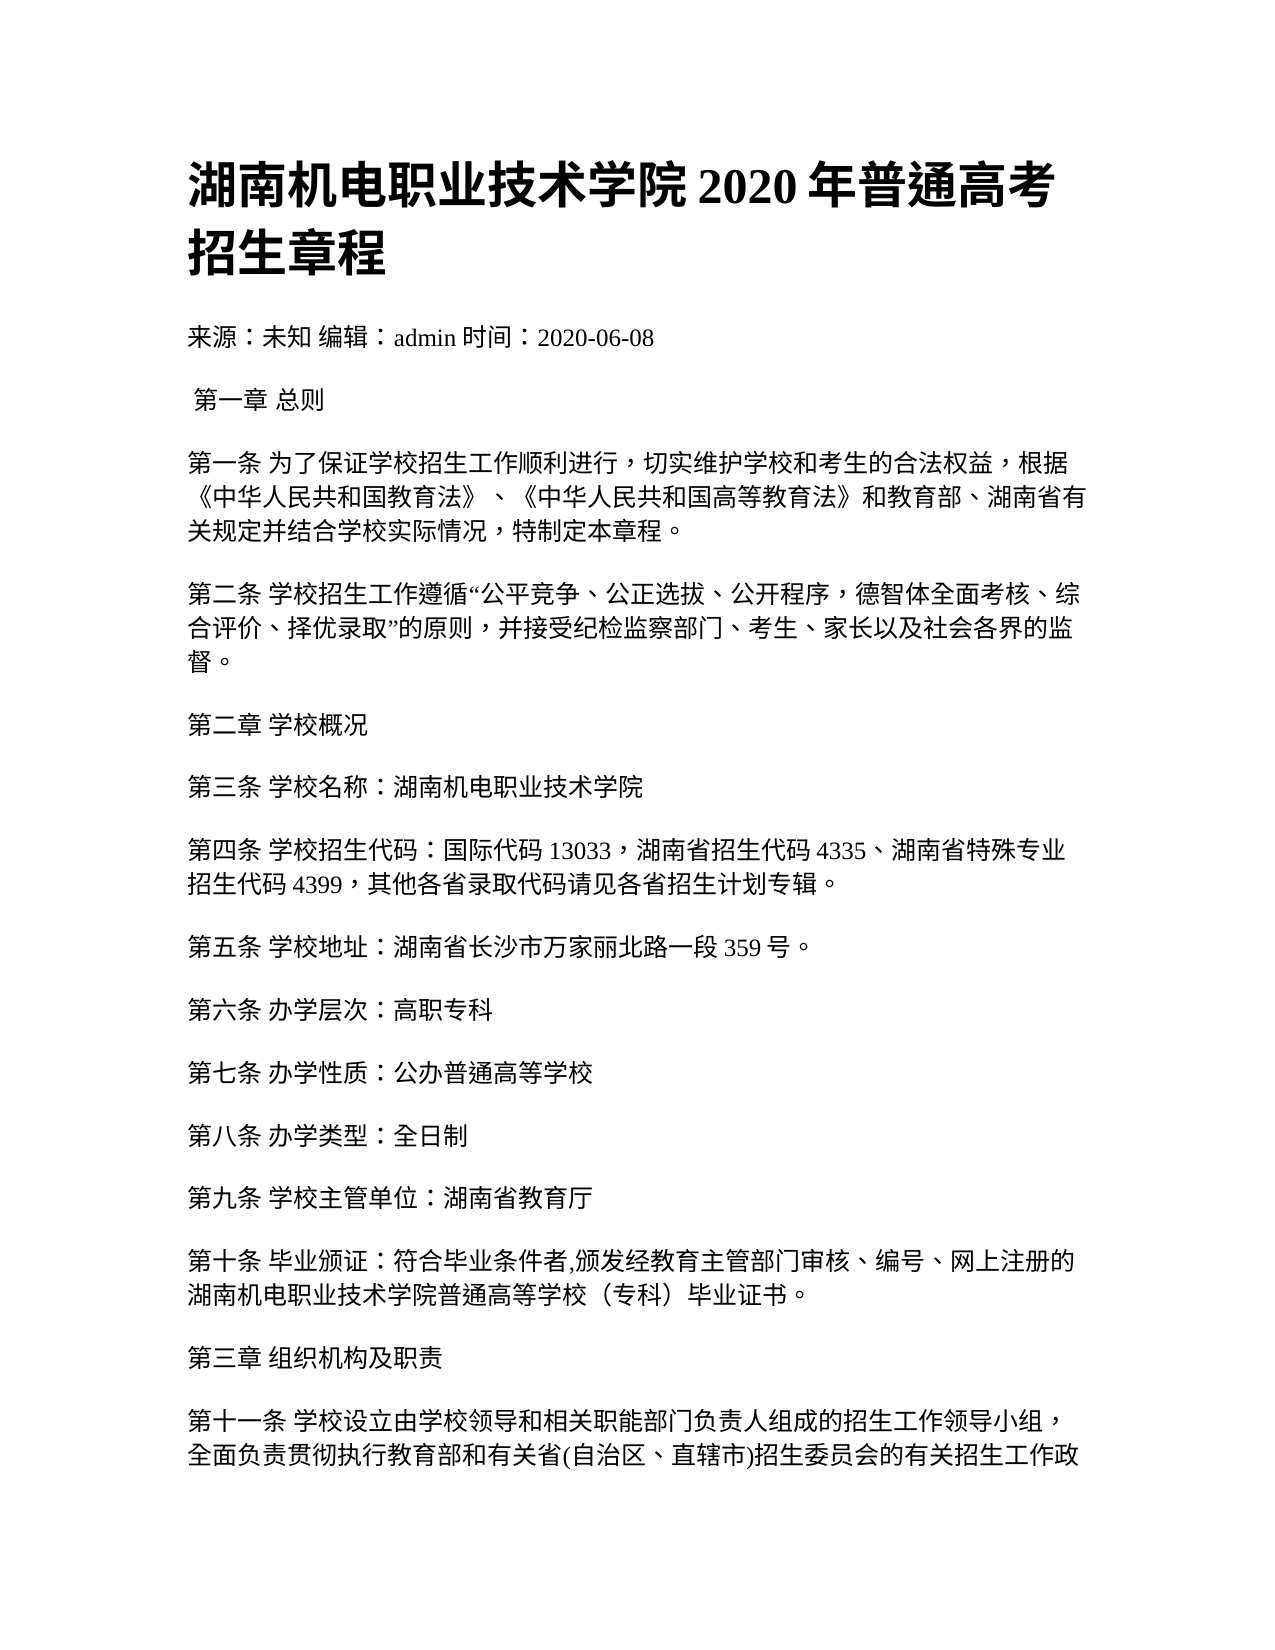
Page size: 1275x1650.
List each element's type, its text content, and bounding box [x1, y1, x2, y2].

text 第三章 组织机构及职责 [187, 1341, 1087, 1375]
text 第一章 总则 [187, 383, 1087, 417]
subtitle 湖南机电职业技术学院2020年普通高考招生章程 [187, 150, 1087, 286]
text 第四条 学校招生代码：国际代码13033，湖南省招生代码4335、湖南省特殊专业招生代码4399，其他各省录取代码请见各省招生计划专辑。 [187, 833, 1087, 901]
text 第七条 办学性质：公办普通高等学校 [187, 1055, 1087, 1089]
text 第十条 毕业颁证：符合毕业条件者,颁发经教育主管部门审核、编号、网上注册的湖南机电职业技术学院普通高等学校（专科）毕业证书。 [187, 1244, 1087, 1312]
text 第八条 办学类型：全日制 [187, 1118, 1087, 1152]
text 第九条 学校主管单位：湖南省教育厅 [187, 1181, 1087, 1215]
text 第三条 学校名称：湖南机电职业技术学院 [187, 770, 1087, 804]
text 第二条 学校招生工作遵循“公平竞争、公正选拔、公开程序，德智体全面考核、综合评价、择优录取”的原则，并接受纪检监察部门、考生、家长以及社会各界的监督。 [187, 576, 1087, 678]
text 第一条 为了保证学校招生工作顺利进行，切实维护学校和考生的合法权益，根据《中华人民共和国教育法》、《中华人民共和国高等教育法》和教育部、湖南省有关规定并结合学校实际情况，特制定本章程。 [187, 445, 1087, 548]
text 第二章 学校概况 [187, 707, 1087, 741]
text 第五条 学校地址：湖南省长沙市万家丽北路一段359号。 [187, 930, 1087, 964]
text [187, 1403, 1087, 1472]
text 第六条 办学层次：高职专科 [187, 993, 1087, 1027]
text 来源：未知 编辑：admin 时间：2020-06-08 [187, 320, 1087, 354]
